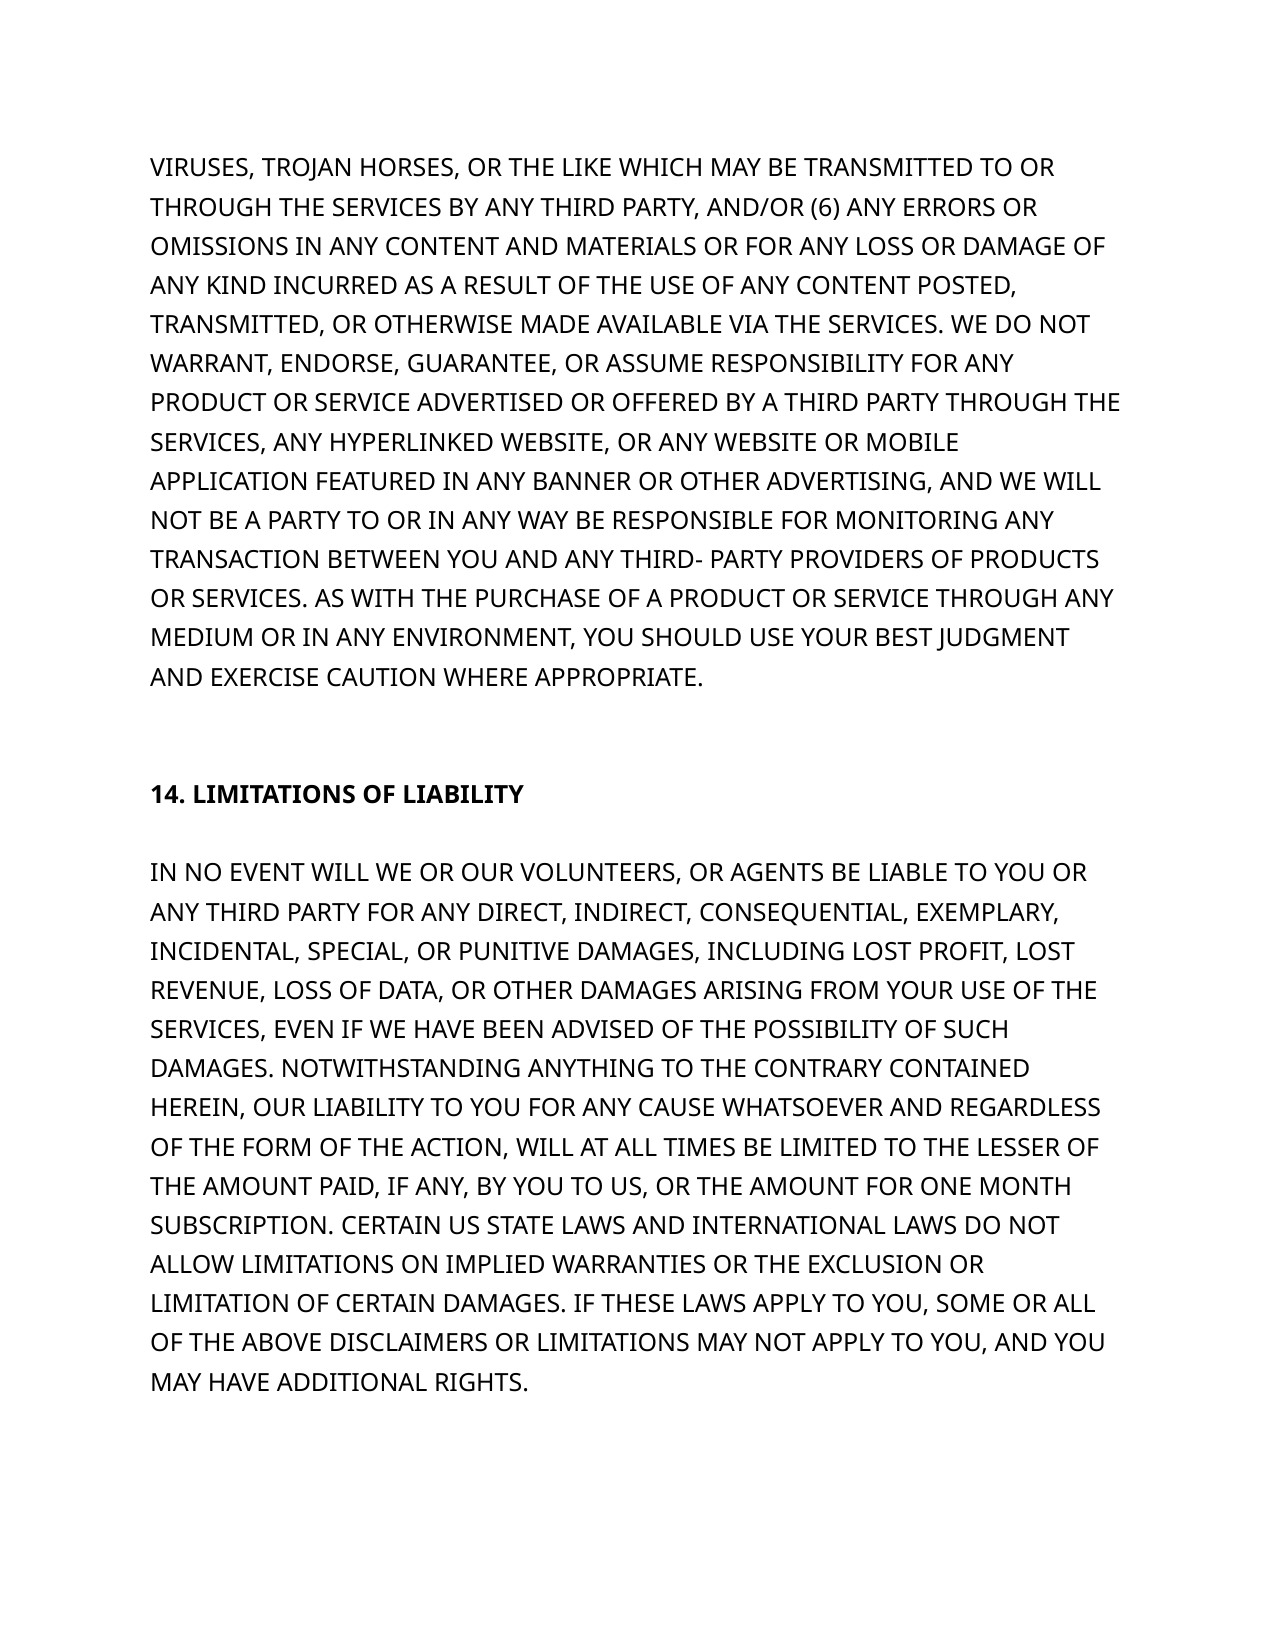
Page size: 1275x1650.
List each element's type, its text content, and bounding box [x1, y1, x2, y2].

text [150, 150, 1125, 693]
text 14. LIMITATIONS OF LIABILITY [150, 777, 1125, 811]
text IN NO EVENT WILL WE OR OUR VOLUNTEERS, OR AGENTS BE LIABLE TO YOU OR ANY THIRD PARTY FOR ANY DIRECT, INDIRECT, CONSEQUENTIAL, EXEMPLARY, INCIDENTAL, SPECIAL, OR PUNITIVE DAMAGES, INCLUDING LOST PROFIT, LOST REVENUE, LOSS OF DATA, OR OTHER DAMAGES ARISING FROM YOUR USE OF THE SERVICES, EVEN IF WE HAVE BEEN ADVISED OF THE POSSIBILITY OF SUCH DAMAGES. NOTWITHSTANDING ANYTHING TO THE CONTRARY CONTAINED HEREIN, OUR LIABILITY TO YOU FOR ANY CAUSE WHATSOEVER AND REGARDLESS OF THE FORM OF THE ACTION, WILL AT ALL TIMES BE LIMITED TO THE LESSER OF THE AMOUNT PAID, IF ANY, BY YOU TO US, OR THE AMOUNT FOR ONE MONTH SUBSCRIPTION. CERTAIN US STATE LAWS AND INTERNATIONAL LAWS DO NOT ALLOW LIMITATIONS ON IMPLIED WARRANTIES OR THE EXCLUSION OR LIMITATION OF CERTAIN DAMAGES. IF THESE LAWS APPLY TO YOU, SOME OR ALL OF THE ABOVE DISCLAIMERS OR LIMITATIONS MAY NOT APPLY TO YOU, AND YOU MAY HAVE ADDITIONAL RIGHTS. [150, 855, 1125, 1398]
